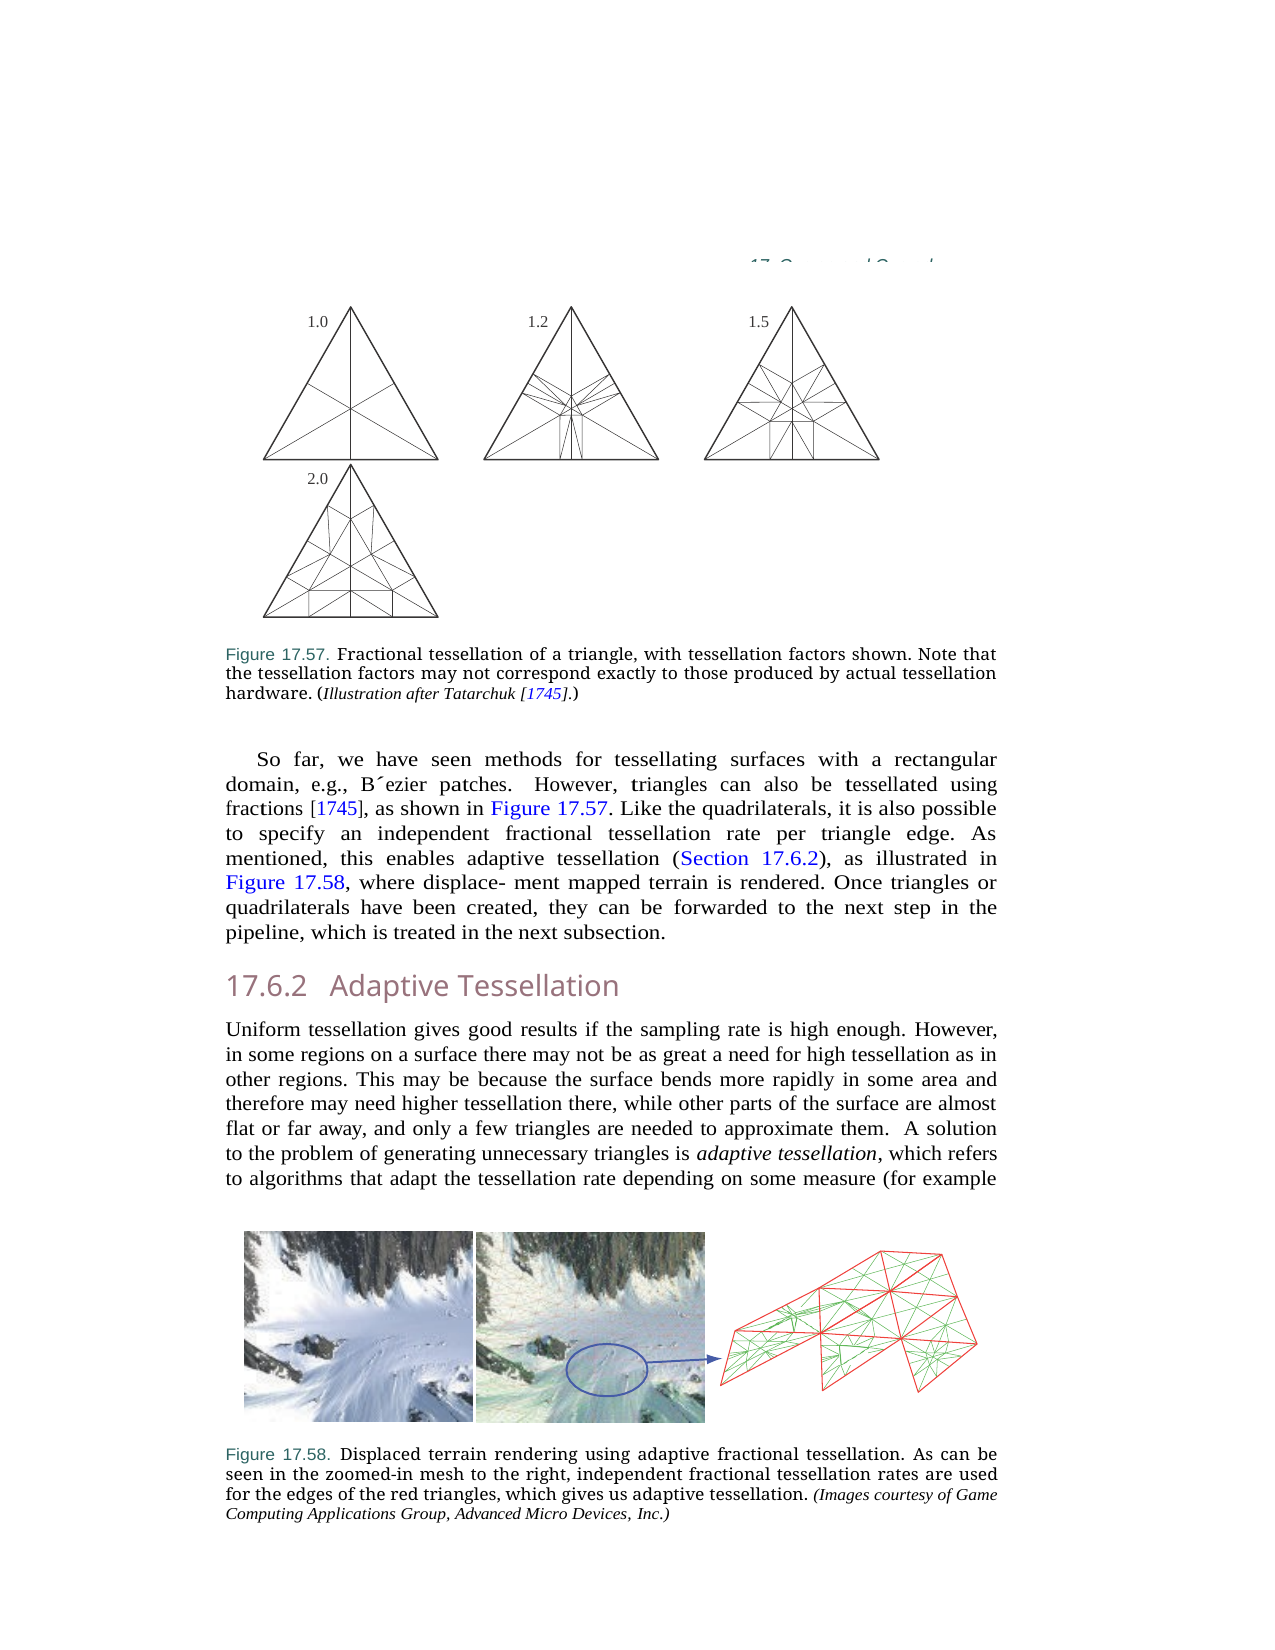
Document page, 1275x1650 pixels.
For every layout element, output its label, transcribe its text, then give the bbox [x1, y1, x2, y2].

text Figure 17.58. Displaced terrain rendering using adaptive fractional tessellation. As can be seen in the zoomed-in mesh to the right, independent fractional tessellation rates are used for the edges of the red triangles, which gives us adaptive tessellation. (Images courtesy of Game Computing Applications Group, Advanced Micro Devices, Inc.) [225, 1444, 998, 1523]
picture [244, 1231, 473, 1422]
picture [568, 1346, 646, 1395]
picture [779, 1307, 790, 1313]
text Figure 17.57. Fractional tessellation of a triangle, with tessellation factors shown. Note that the tessellation factors may not correspond exactly to those produced by actual tessellation hardware. (Illustration after Tatarchuk [1745].) [225, 645, 998, 704]
picture [791, 1307, 811, 1312]
text So far, we have seen methods for tessellating surfaces with a rectangular domain, e.g., B´ezier patches. However, triangles can also be tessellated using fractions [1745], as shown in Figure 17.57. Like the quadrilaterals, it is also possible to specify an independent fractional tessellation rate per triangle edge. As mentioned, this enables adaptive tessellation (Section 17.6.2), as illustrated in Figure 17.58, where displace- ment mapped terrain is rendered. Once triangles or quadrilaterals have been created, they can be forwarded to the next step in the pipeline, which is treated in the next subsection. [225, 747, 998, 944]
text Uniform tessellation gives good results if the sampling rate is high enough. However, in some regions on a surface there may not be as great a need for high tessellation as in other regions. This may be because the surface bends more rapidly in some area and therefore may need higher tessellation there, while other parts of the surface are almost flat or far away, and only a few triangles are needed to approximate them. A solution to the problem of generating unnecessary triangles is adaptive tessellation, which refers to algorithms that adapt the tessellation rate depending on some measure (for example [225, 1017, 998, 1189]
picture [761, 1311, 785, 1323]
subtitle Adaptive Tessellation [225, 966, 1096, 1005]
picture [839, 1345, 869, 1365]
picture [761, 1307, 778, 1316]
picture [761, 1313, 819, 1332]
picture [476, 1232, 705, 1423]
